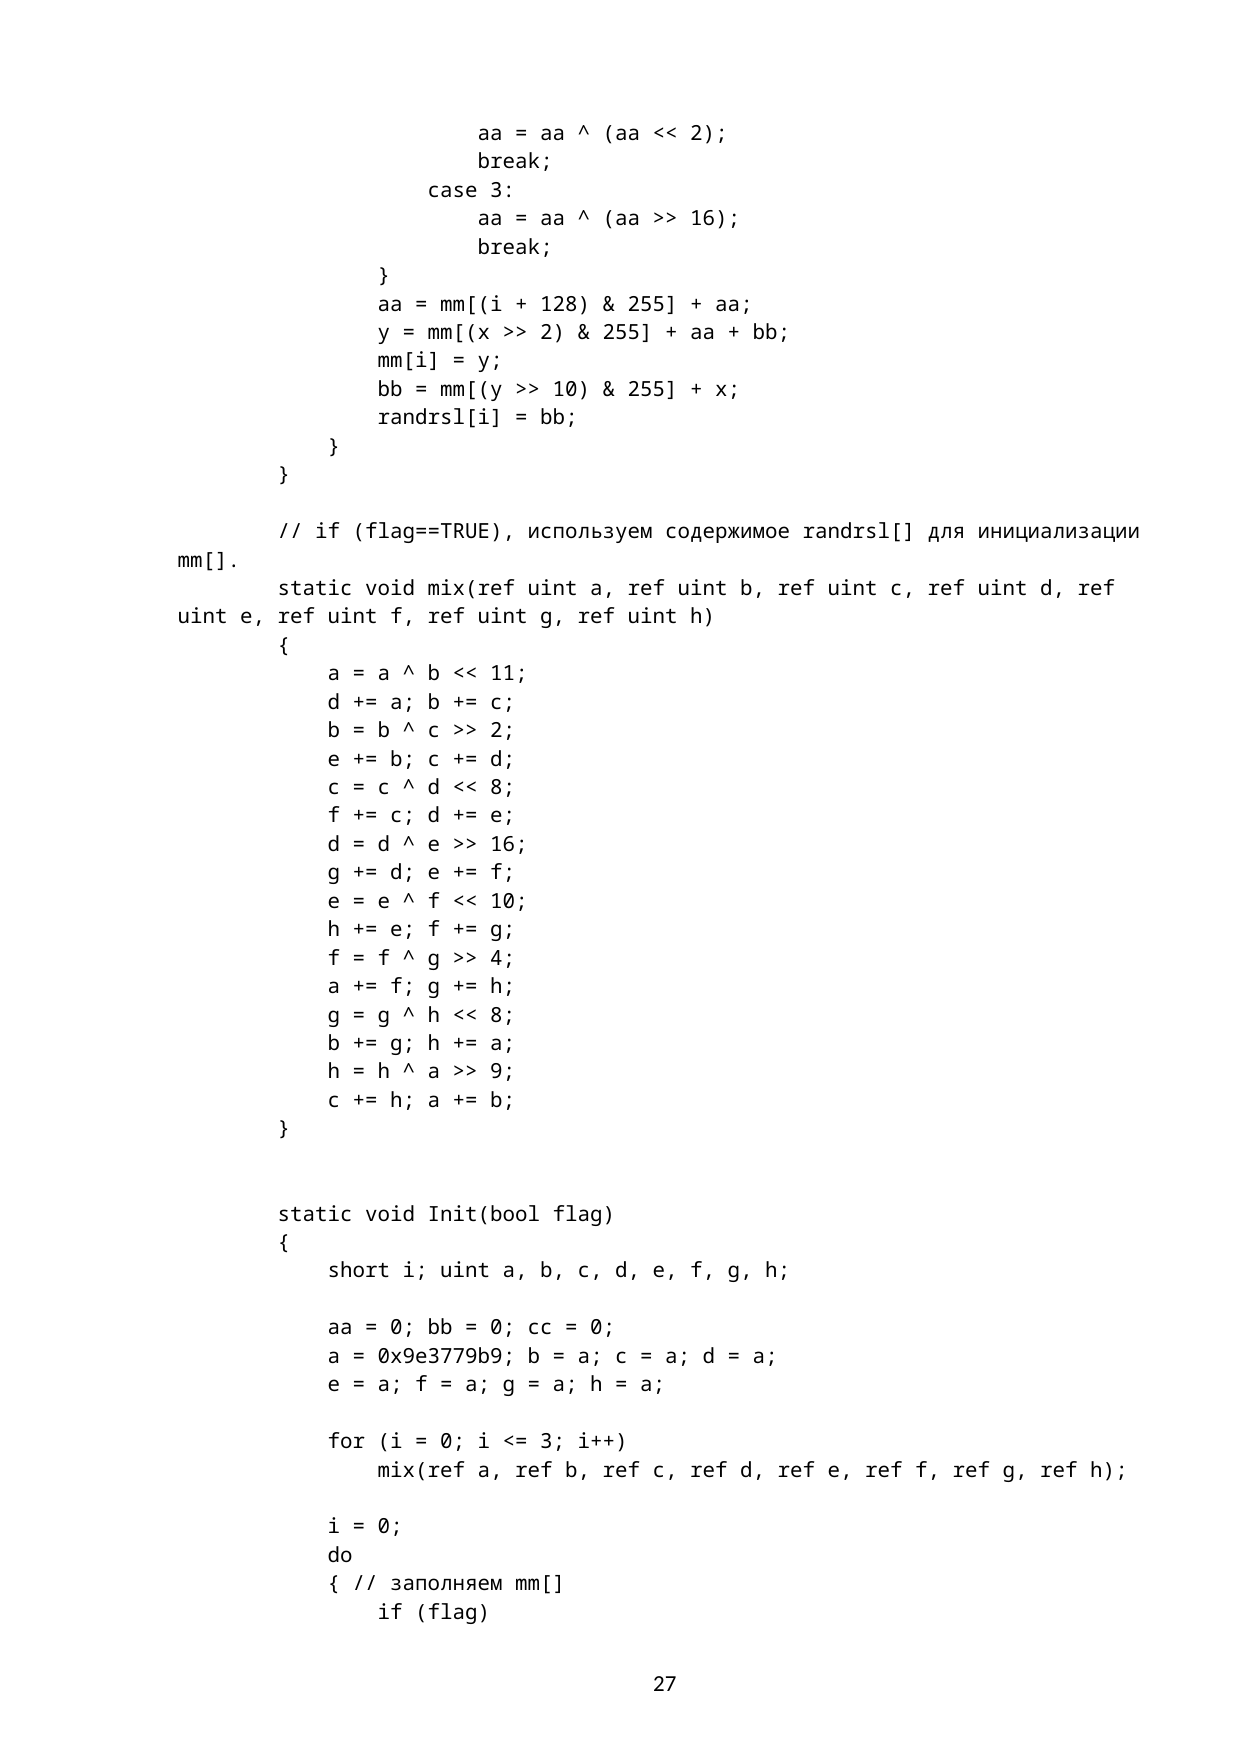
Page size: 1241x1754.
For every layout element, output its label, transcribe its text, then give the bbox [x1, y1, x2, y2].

text c += h; a += b; [177, 1085, 1152, 1113]
text if (flag) [177, 1597, 1152, 1625]
text a += f; g += h; [177, 971, 1152, 1000]
text aa = aa ^ (aa << 2); [177, 118, 1152, 147]
text b += g; h += a; [177, 1028, 1152, 1057]
text aa = mm[(i + 128) & 255] + aa; [177, 289, 1152, 317]
text do [177, 1540, 1152, 1568]
text f += c; d += e; [177, 801, 1152, 829]
text break; [177, 147, 1152, 175]
text mix(ref a, ref b, ref c, ref d, ref e, ref f, ref g, ref h); [177, 1455, 1152, 1483]
text g = g ^ h << 8; [177, 1000, 1152, 1028]
text static void mix(ref uint a, ref uint b, ref uint c, ref uint d, ref uint e, ref uint f, ref uint g, ref uint h) [177, 573, 1152, 630]
text aa = aa ^ (aa >> 16); [177, 203, 1152, 232]
text { [177, 630, 1152, 658]
text } [177, 1113, 1152, 1142]
text a = 0x9e3779b9; b = a; c = a; d = a; [177, 1341, 1152, 1369]
text a = a ^ b << 11; [177, 658, 1152, 687]
text mm[i] = y; [177, 346, 1152, 374]
text aa = 0; bb = 0; cc = 0; [177, 1312, 1152, 1341]
text h = h ^ a >> 9; [177, 1057, 1152, 1085]
text { [177, 1227, 1152, 1256]
text } [177, 431, 1152, 459]
text static void Init(bool flag) [177, 1199, 1152, 1227]
text d += a; b += c; [177, 687, 1152, 715]
text // if (flag==TRUE), используем содержимое randrsl[] для инициализации mm[]. [177, 516, 1152, 573]
text h += e; f += g; [177, 914, 1152, 943]
text g += d; e += f; [177, 857, 1152, 886]
text y = mm[(x >> 2) & 255] + aa + bb; [177, 317, 1152, 346]
text e = a; f = a; g = a; h = a; [177, 1369, 1152, 1398]
text short i; uint a, b, c, d, e, f, g, h; [177, 1256, 1152, 1284]
text b = b ^ c >> 2; [177, 715, 1152, 744]
text bb = mm[(y >> 10) & 255] + x; [177, 374, 1152, 402]
text case 3: [177, 175, 1152, 203]
text i = 0; [177, 1512, 1152, 1540]
text e = e ^ f << 10; [177, 886, 1152, 914]
text { // заполняем mm[] [177, 1568, 1152, 1597]
text d = d ^ e >> 16; [177, 829, 1152, 857]
text } [177, 459, 1152, 488]
text } [177, 260, 1152, 289]
text randrsl[i] = bb; [177, 402, 1152, 431]
text c = c ^ d << 8; [177, 772, 1152, 801]
text break; [177, 232, 1152, 260]
text f = f ^ g >> 4; [177, 943, 1152, 971]
text e += b; c += d; [177, 744, 1152, 772]
text for (i = 0; i <= 3; i++) [177, 1426, 1152, 1455]
